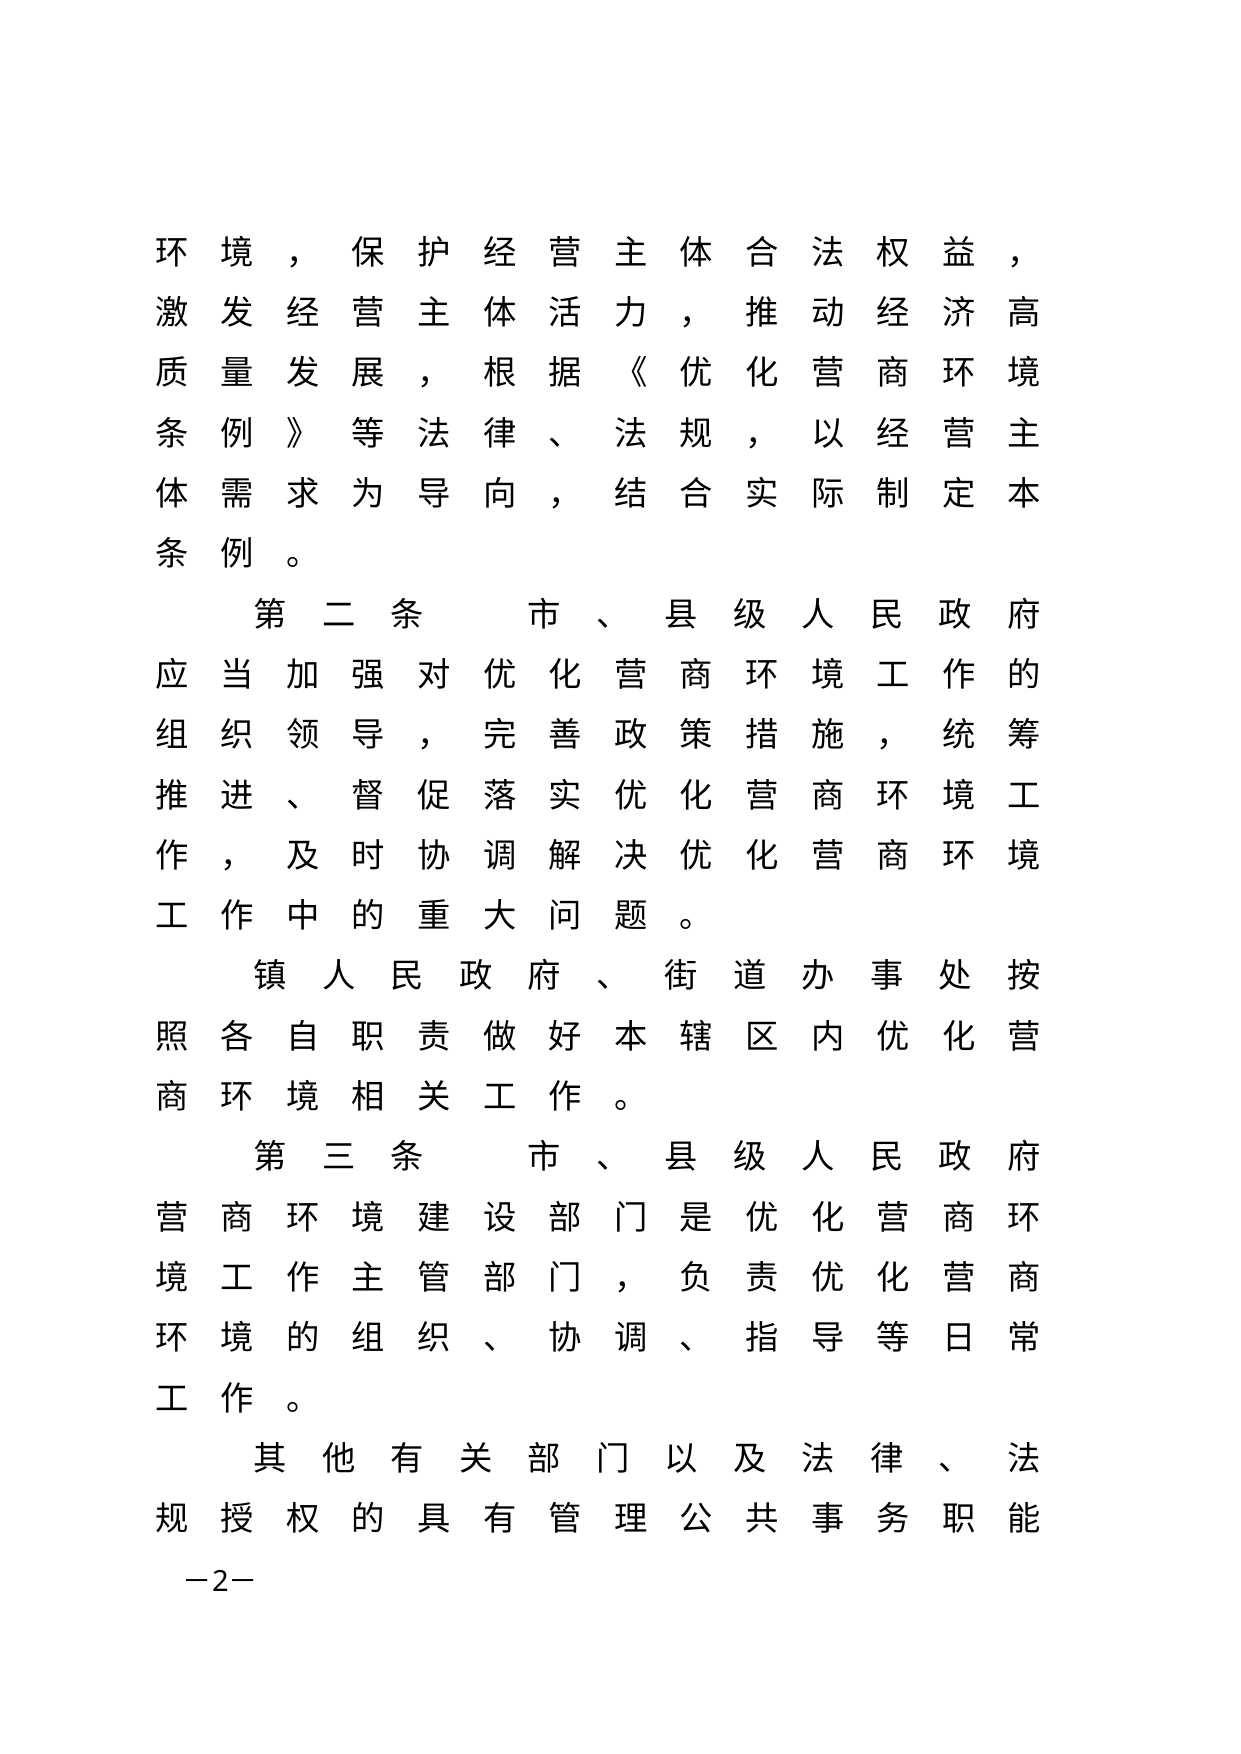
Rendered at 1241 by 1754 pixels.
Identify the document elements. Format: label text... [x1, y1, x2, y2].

text 第三条 市、县级人民政府营商环境建设部门是优化营商环境工作主管部门，负责优化营商环境的组织、协调、指导等日常工作。 [155, 1124, 1073, 1426]
text 镇人民政府、街道办事处按照各自职责做好本辖区内优化营商环境相关工作。 [155, 943, 1073, 1124]
text 第二条 市、县级人民政府应当加强对优化营商环境工作的组织领导，完善政策措施，统筹推进、督促落实优化营商环境工作，及时协调解决优化营商环境工作中的重大问题。 [155, 581, 1073, 943]
text 其他有关部门以及法律、法规授权的具有管理公共事务职能的单位应当按照职责分工，做好优化营商环境相关工作。 [155, 1426, 1073, 1546]
text 第一条 为了持续优化营商环境，保护经营主体合法权益，激发经营主体活力，推动经济高质量发展，根据《优化营商环境条例》等法律、法规，以经营主体需求为导向，结合实际制定本条例。 [155, 219, 1073, 581]
